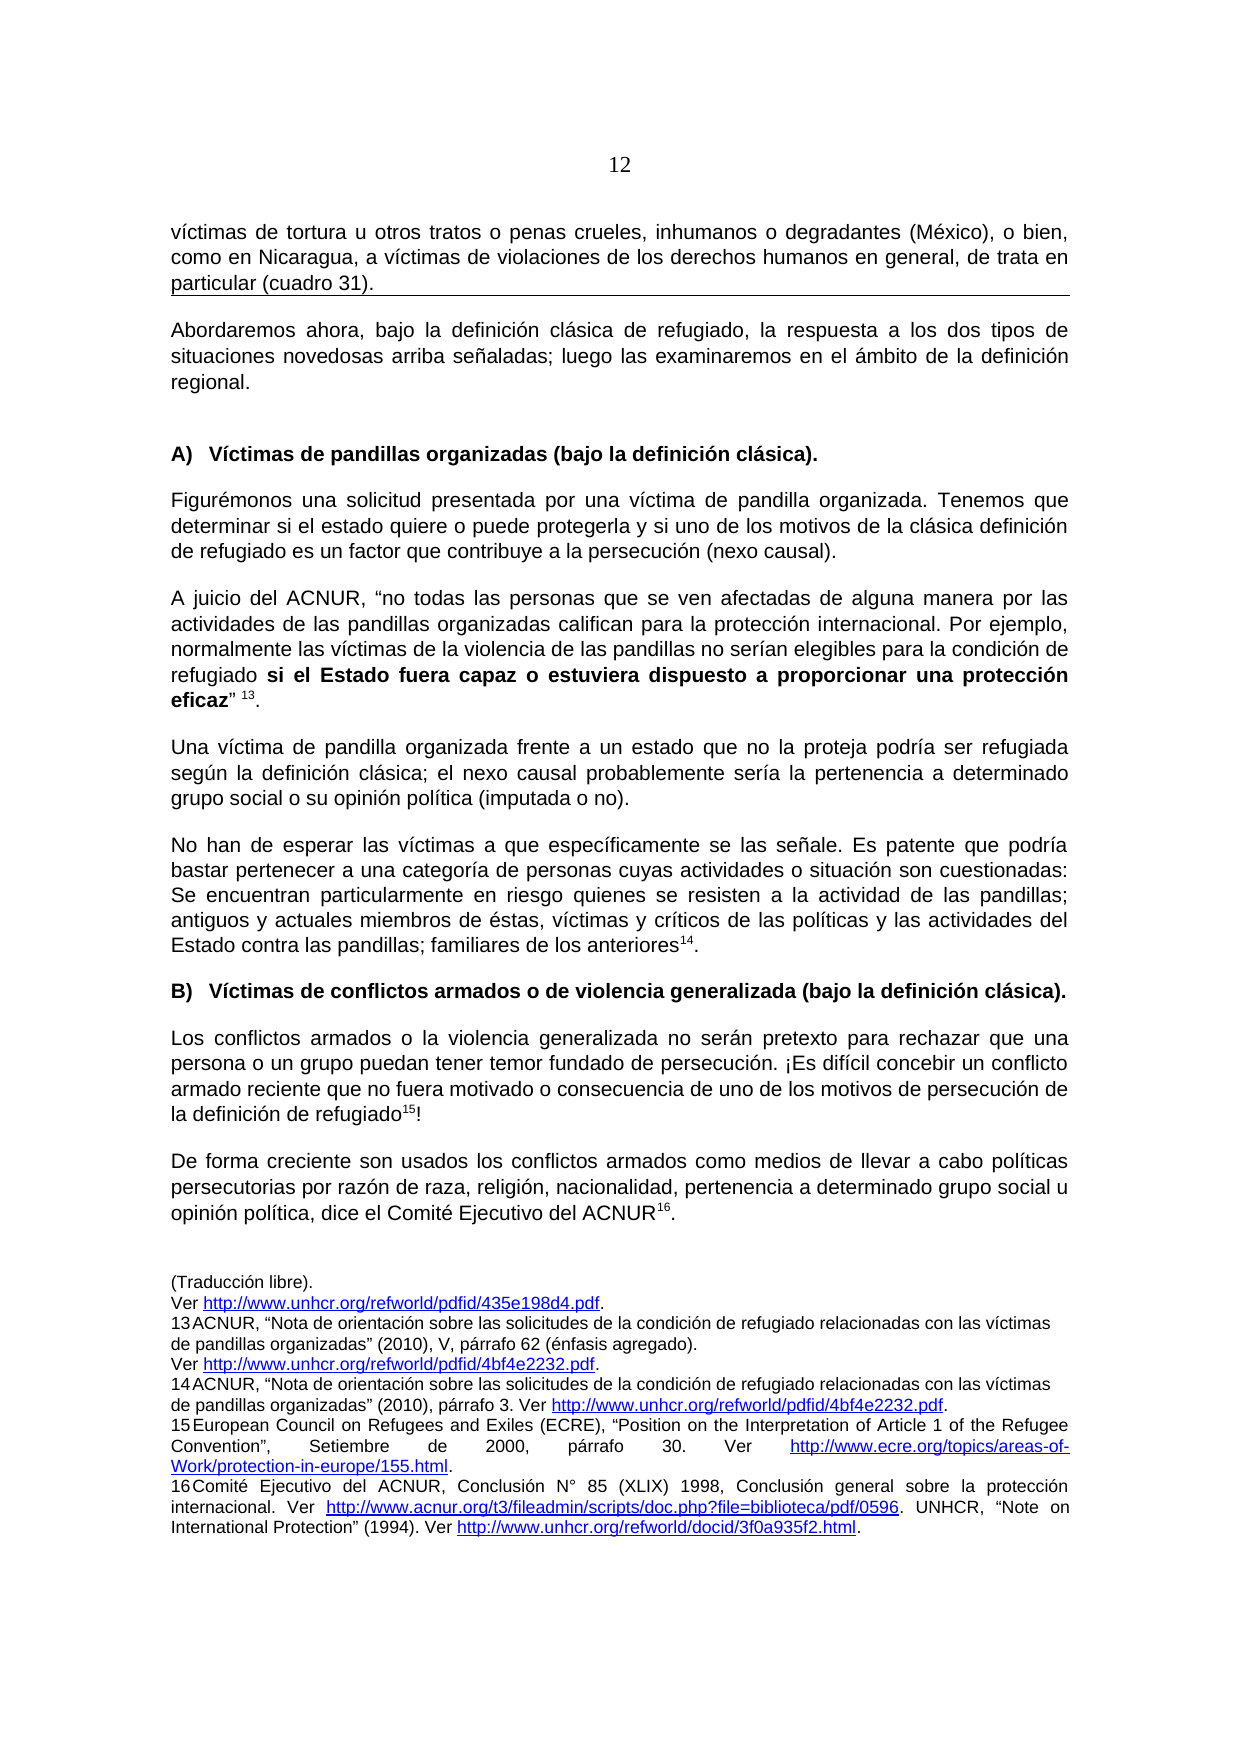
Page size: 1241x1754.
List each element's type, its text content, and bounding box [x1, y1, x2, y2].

text De forma creciente son usados los conflictos armados como medios de llevar a cabo políticas persecutorias por razón de raza, religión, nacionalidad, pertenencia a determinado grupo social u opinión política, dice el Comité Ejecutivo del ACNUR. [171, 1149, 1070, 1224]
text Los conflictos armados o la violencia generalizada no serán pretexto para rechazar que una persona o un grupo puedan tener temor fundado de persecución. ¡Es difícil concebir un conflicto armado reciente que no fuera motivado o consecuencia de uno de los motivos de persecución de la definición de refugiado! [171, 1025, 1070, 1126]
text Figurémonos una solicitud presentada por una víctima de pandilla organizada. Tenemos que determinar si el estado quiere o puede protegerla y si uno de los motivos de la clásica definición de refugiado es un factor que contribuye a la persecución (nexo causal). [171, 488, 1070, 563]
text La definición regional ampara a personas que no califican bajo la definición clásica pero necesitan protección internacional porque su vida, seguridad o libertad están amenazas por conflictos armados, violencia generalizada o las otras circunstancias de la definición regional. En otras regiones una protección en algunos aspectos similar es llamada “subsidiaria” o “complementaria”. Este último término suele reservarse en Latinoamérica para proteger a víctimas de tortura u otros tratos o penas crueles, inhumanos o degradantes (México), o bien, como en Nicaragua, a víctimas de violaciones de los derechos humanos en general, de trata en particular (cuadro 31). [171, 219, 1070, 295]
list Víctimas de pandillas organizadas (bajo la definición clásica). [171, 442, 1070, 466]
text Una víctima de pandilla organizada frente a un estado que no la proteja podría ser refugiada según la definición clásica; el nexo causal probablemente sería la pertenencia a determinado grupo social o su opinión política (imputada o no). [171, 735, 1070, 810]
text Abordaremos ahora, bajo la definición clásica de refugiado, la respuesta a los dos tipos de situaciones novedosas arriba señaladas; luego las examinaremos en el ámbito de la definición regional. [171, 318, 1070, 394]
list Víctimas de conflictos armados o de violencia generalizada (bajo la definición clásica). [171, 979, 1070, 1003]
text A juicio del ACNUR, “no todas las personas que se ven afectadas de alguna manera por las actividades de las pandillas organizadas califican para la protección internacional. Por ejemplo, normalmente las víctimas de la violencia de las pandillas no serían elegibles para la condición de refugiado si el Estado fuera capaz o estuviera dispuesto a proporcionar una protección eficaz” . [171, 586, 1070, 712]
text No han de esperar las víctimas a que específicamente se las señale. Es patente que podría bastar pertenecer a una categoría de personas cuyas actividades o situación son cuestionadas: Se encuentran particularmente en riesgo quienes se resisten a la actividad de las pandillas; antiguos y actuales miembros de éstas, víctimas y críticos de las políticas y las actividades del Estado contra las pandillas; familiares de los anteriores. [171, 832, 1070, 957]
